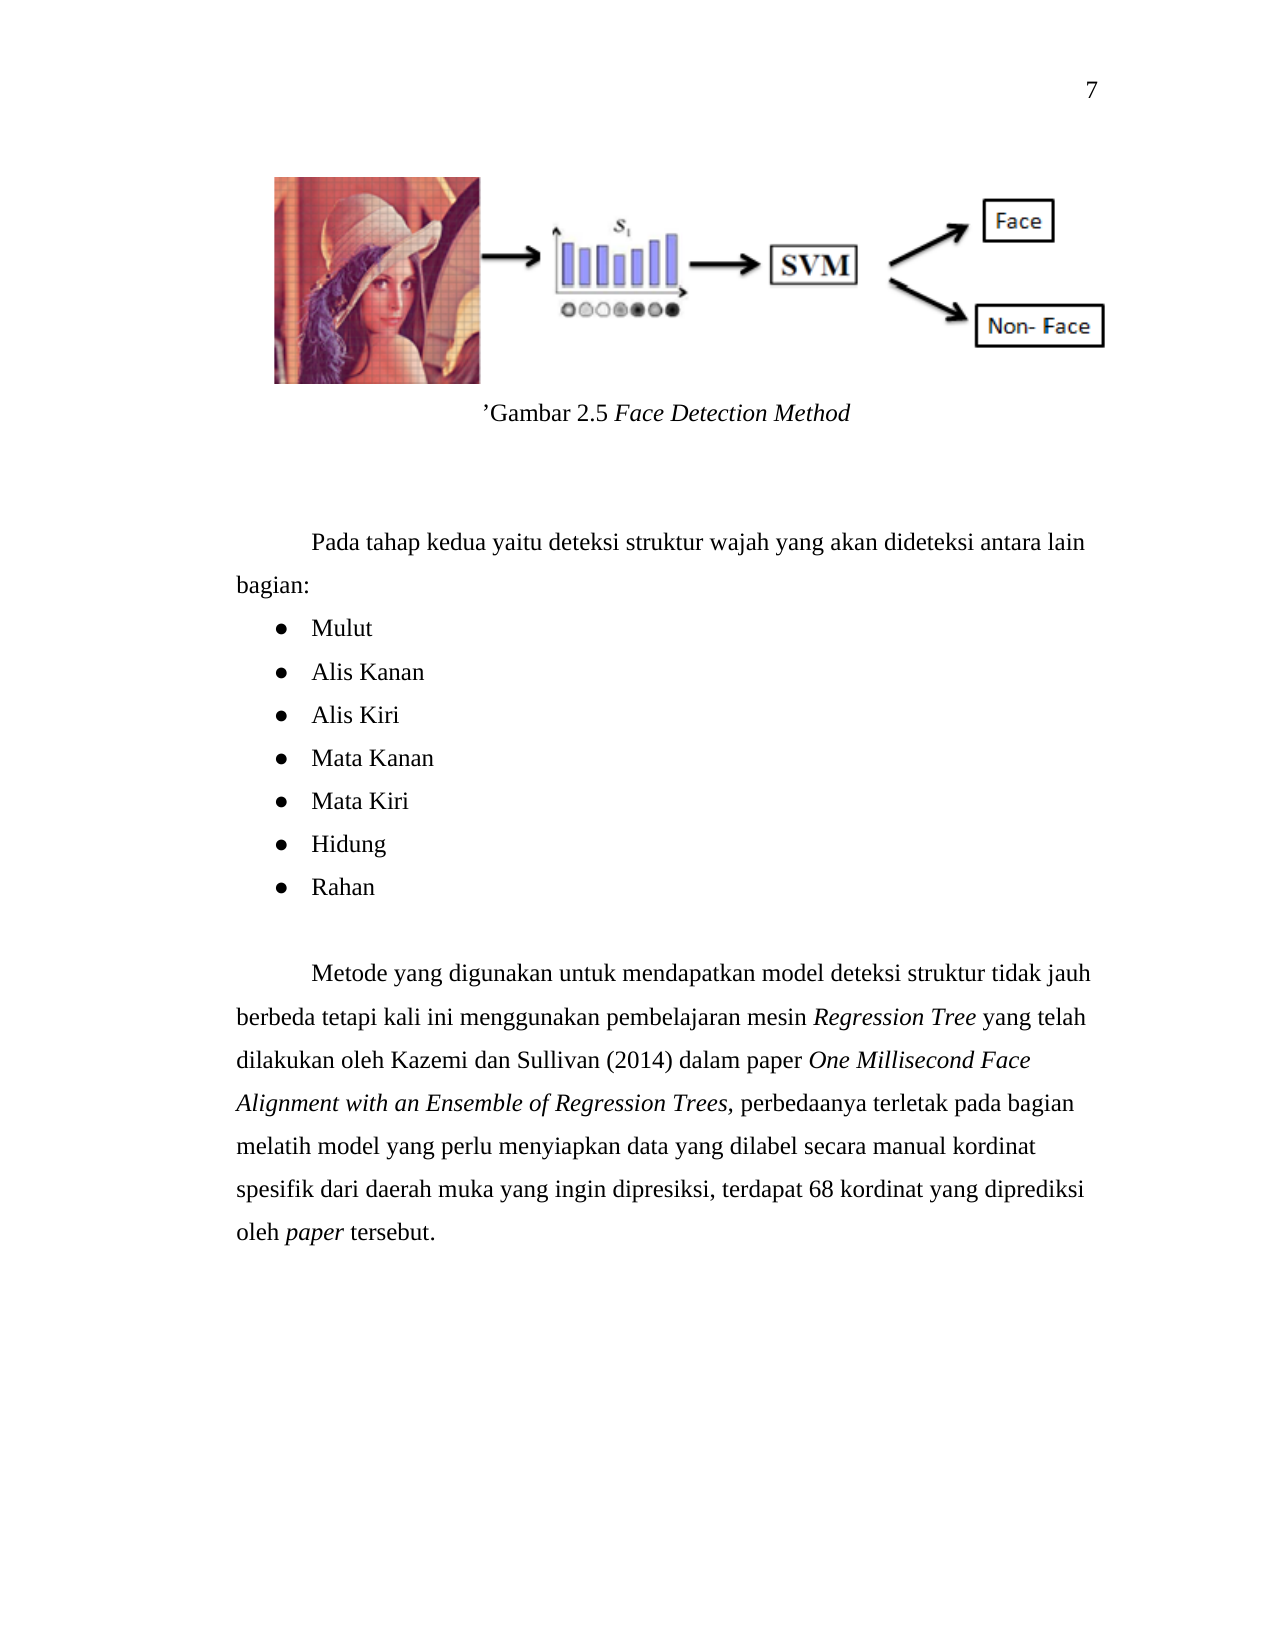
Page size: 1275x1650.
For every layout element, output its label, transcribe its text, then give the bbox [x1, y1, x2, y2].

text Pada tahap kedua yaitu deteksi struktur wajah yang akan dideteksi antara lain bagian: [236, 527, 1098, 599]
list Alis Kiri [274, 700, 1098, 728]
list Mata Kiri [274, 786, 1098, 815]
picture [273, 177, 1105, 384]
list Mulut [274, 613, 1098, 642]
list Mata Kanan [274, 743, 1098, 772]
list Rahan [274, 872, 1098, 901]
text Metode yang digunakan untuk mendapatkan model deteksi struktur tidak jauh berbeda tetapi kali ini menggunakan pembelajaran mesin Regression Tree yang telah dilakukan oleh Kazemi dan Sullivan (2014) dalam paper One Millisecond Face Alignment with an Ensemble of Regression Trees, perbedaanya terletak pada bagian melatih model yang perlu menyiapkan data yang dilabel secara manual kordinat spesifik dari daerah muka yang ingin dipresiksi, terdapat 68 kordinat yang diprediksi oleh paper tersebut. [236, 958, 1098, 1246]
list Alis Kanan [274, 657, 1098, 685]
list Hidung [274, 829, 1098, 858]
